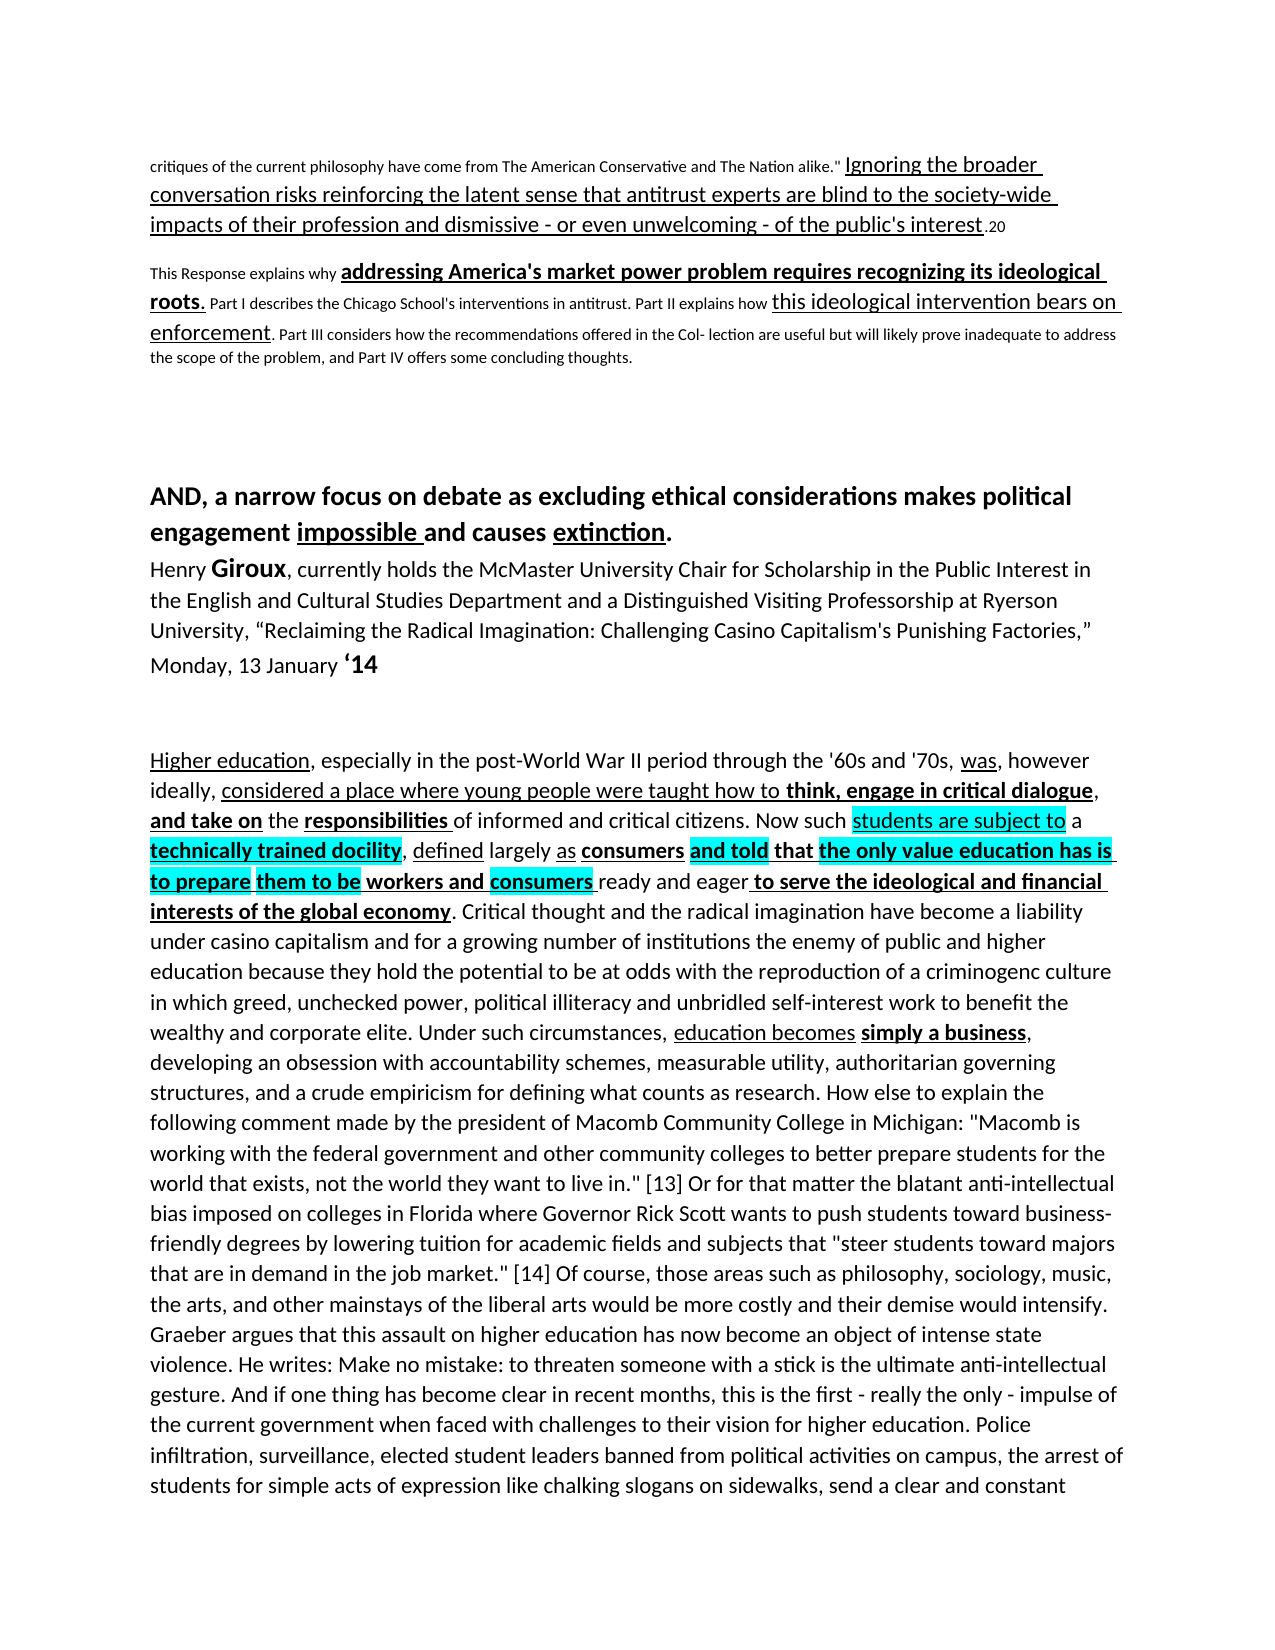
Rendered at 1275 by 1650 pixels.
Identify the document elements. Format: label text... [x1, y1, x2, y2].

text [150, 150, 1125, 238]
text This Response explains why addressing America's market power problem requires recognizing its ideological roots. Part I describes the Chicago School's interventions in antitrust. Part II explains how this ideological intervention bears on enforcement. Part III considers how the recommendations offered in the Col- lection are useful but will likely prove inadequate to address the scope of the problem, and Part IV offers some concluding thoughts. [150, 257, 1125, 368]
subtitle AND, a narrow focus on debate as excluding ethical considerations makes political engagement impossible and causes extinction. [150, 479, 1125, 548]
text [150, 746, 1125, 1499]
text Henry Giroux, currently holds the McMaster University Chair for Scholarship in the Public Interest in the English and Cultural Studies Department and a Distinguished Visiting Professorship at Ryerson University, “Reclaiming the Radical Imagination: Challenging Casino Capitalism's Punishing Factories,” Monday, 13 January ‘14 [150, 551, 1125, 680]
